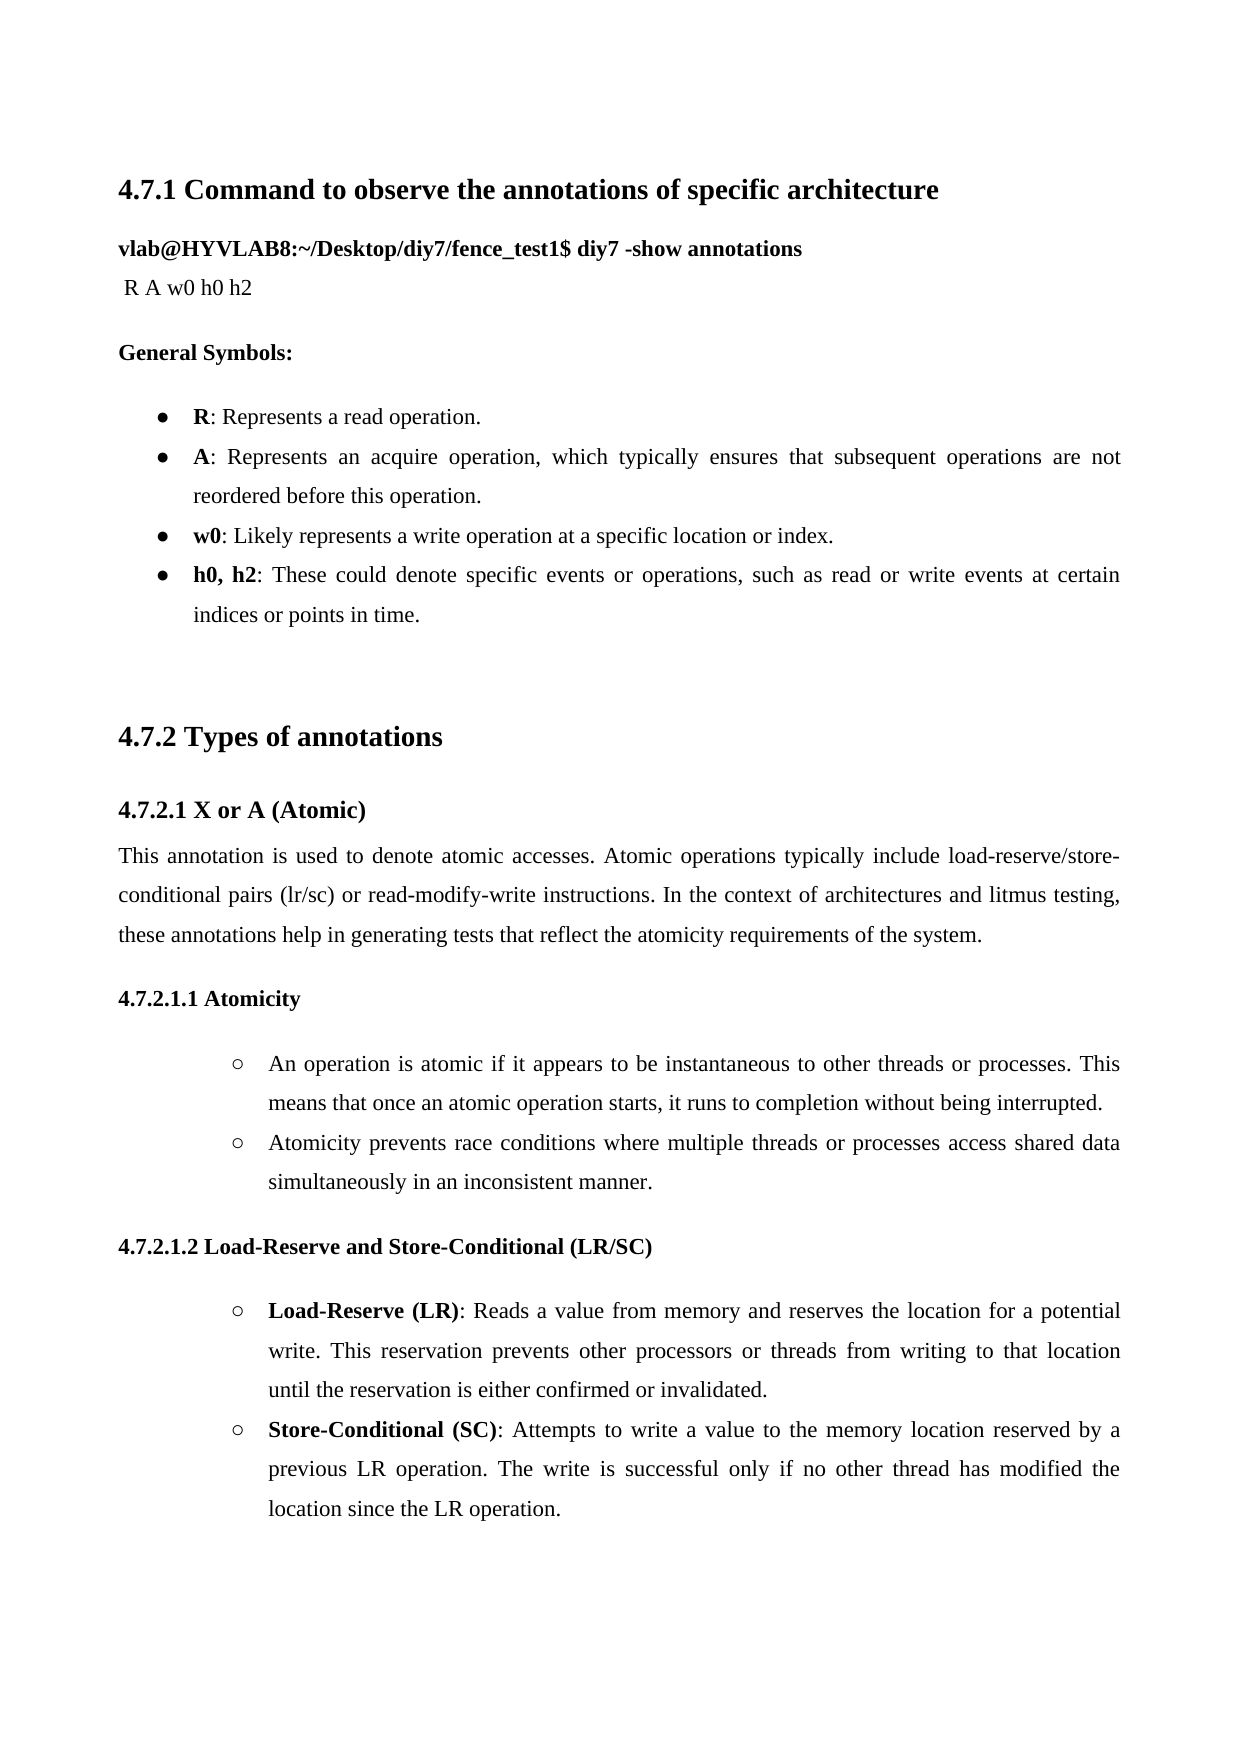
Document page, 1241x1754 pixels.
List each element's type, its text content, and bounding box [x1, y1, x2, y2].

text This annotation is used to denote atomic accesses. Atomic operations typically include load-reserve/store-conditional pairs (lr/sc) or read-modify-write instructions. In the context of architectures and litmus testing, these annotations help in generating tests that reflect the atomicity requirements of the system. [118, 842, 1122, 947]
list A: Represents an acquire operation, which typically ensures that subsequent operations are not reordered before this operation. [156, 443, 1122, 509]
list Atomicity prevents race conditions where multiple threads or processes access shared data simultaneously in an inconsistent manner. [231, 1129, 1122, 1195]
list h0, h2: These could denote specific events or operations, such as read or write events at certain indices or points in time. [156, 561, 1122, 627]
text R A w0 h0 h2 [118, 274, 1122, 301]
list R: Represents a read operation. [156, 403, 1122, 430]
subtitle 4.7.2.1.2 Load-Reserve and Store-Conditional (LR/SC) [118, 1233, 1122, 1259]
subtitle 4.7.2.1.1 Atomicity [118, 985, 1122, 1012]
list Load-Reserve (LR): Reads a value from memory and reserves the location for a potential write. This reservation prevents other processors or threads from writing to that location until the reservation is either confirmed or invalidated. [231, 1297, 1122, 1403]
subtitle 4.7.2 Types of annotations [118, 719, 1122, 753]
list An operation is atomic if it appears to be instantaneous to other threads or processes. This means that once an atomic operation starts, it runs to completion without being interrupted. [231, 1050, 1122, 1116]
list w0: Likely represents a write operation at a specific location or index. [156, 522, 1122, 548]
text vlab@HYVLAB8:~/Desktop/diy7/fence_test1$ diy7 -show annotations [118, 235, 1122, 261]
list Store-Conditional (SC): Attempts to write a value to the memory location reserved by a previous LR operation. The write is successful only if no other thread has modified the location since the LR operation. [231, 1416, 1122, 1521]
subtitle 4.7.1 Command to observe the annotations of specific architecture [118, 172, 1122, 206]
text General Symbols: [118, 339, 1122, 365]
subtitle 4.7.2.1 X or A (Atomic) [118, 795, 1122, 823]
